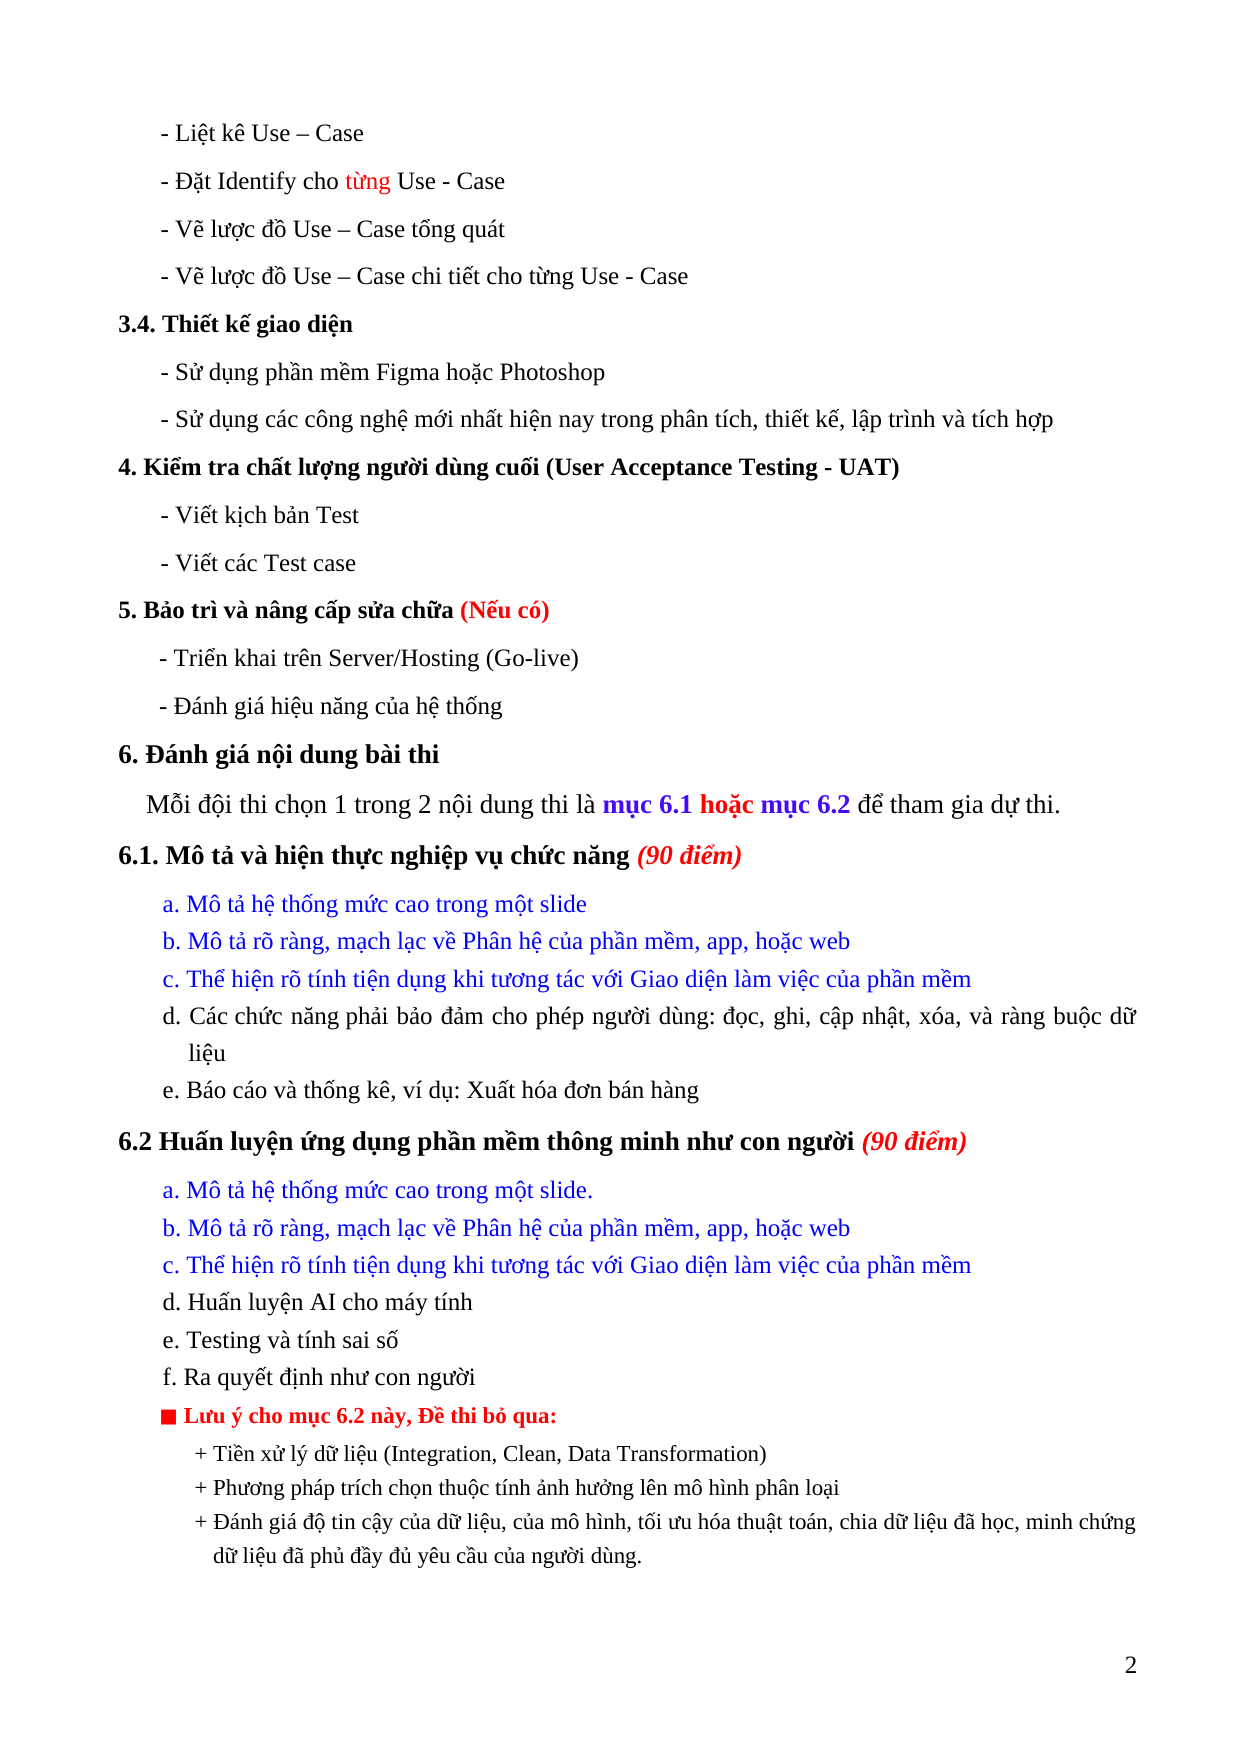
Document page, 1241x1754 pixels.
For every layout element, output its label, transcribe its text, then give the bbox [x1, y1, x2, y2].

text Mỗi đội thi chọn 1 trong 2 nội dung thi là mục 6.1 hoặc mục 6.2 để tham gia dự thi. [146, 789, 1137, 820]
text + Phương pháp trích chọn thuộc tính ảnh hưởng lên mô hình phân loại [194, 1474, 1137, 1500]
text b. Mô tả rõ ràng, mạch lạc về Phân hệ của phần mềm, app, hoặc web [118, 1213, 1137, 1242]
text c. Thể hiện rõ tính tiện dụng khi tương tác với Giao diện làm việc của phần mềm [118, 1250, 1137, 1279]
text 6.2 Huấn luyện ứng dụng phần mềm thông minh như con người (90 điểm) [118, 1125, 1137, 1156]
text 3.4. Thiết kế giao diện [118, 309, 1137, 338]
text - Sử dụng phần mềm Figma hoặc Photoshop [160, 357, 1137, 386]
text + Tiền xử lý dữ liệu (Integration, Clean, Data Transformation) [194, 1440, 1137, 1466]
text d. Các chức năng phải bảo đảm cho phép người dùng: đọc, ghi, cập nhật, xóa, và ràng buộc dữ liệu [162, 1001, 1137, 1067]
text a. Mô tả hệ thống mức cao trong một slide. [118, 1176, 1137, 1204]
text - Đánh giá hiệu năng của hệ thống [159, 691, 1137, 719]
text d. Huấn luyện AI cho máy tính [118, 1287, 1137, 1316]
text - Triển khai trên Server/Hosting (Go-live) [159, 643, 1137, 672]
text f. Ra quyết định như con người [118, 1362, 1137, 1391]
text c. Thể hiện rõ tính tiện dụng khi tương tác với Giao diện làm việc của phần mềm [118, 964, 1137, 992]
text - Sử dụng các công nghệ mới nhất hiện nay trong phân tích, thiết kế, lập trình và tích hợp [160, 404, 1137, 433]
text - Liệt kê Use – Case [160, 118, 1137, 147]
text ◼ Lưu ý cho mục 6.2 này, Đề thi bỏ qua: [118, 1399, 1137, 1431]
text e. Testing và tính sai số [118, 1325, 1137, 1353]
text e. Báo cáo và thống kê, ví dụ: Xuất hóa đơn bán hàng [118, 1076, 1137, 1104]
text - Vẽ lược đồ Use – Case chi tiết cho từng Use - Case [160, 261, 1137, 290]
text - Viết kịch bản Test [160, 500, 1137, 529]
text - Vẽ lược đồ Use – Case tổng quát [160, 214, 1137, 242]
text 5. Bảo trì và nâng cấp sửa chữa (Nếu có) [118, 595, 1137, 624]
text 6. Đánh giá nội dung bài thi [118, 738, 1137, 769]
text 4. Kiểm tra chất lượng người dùng cuối (User Acceptance Testing - UAT) [118, 452, 1137, 481]
text - Đặt Identify cho từng Use - Case [160, 166, 1137, 195]
text - Viết các Test case [160, 548, 1137, 576]
text + Đánh giá độ tin cậy của dữ liệu, của mô hình, tối ưu hóa thuật toán, chia dữ liệu đã học, minh chứng dữ liệu đã phủ đầy đủ yêu cầu của người dùng. [194, 1508, 1137, 1569]
text 6.1. Mô tả và hiện thực nghiệp vụ chức năng (90 điểm) [118, 839, 1137, 870]
text b. Mô tả rõ ràng, mạch lạc về Phân hệ của phần mềm, app, hoặc web [118, 926, 1137, 955]
text a. Mô tả hệ thống mức cao trong một slide [118, 889, 1137, 918]
